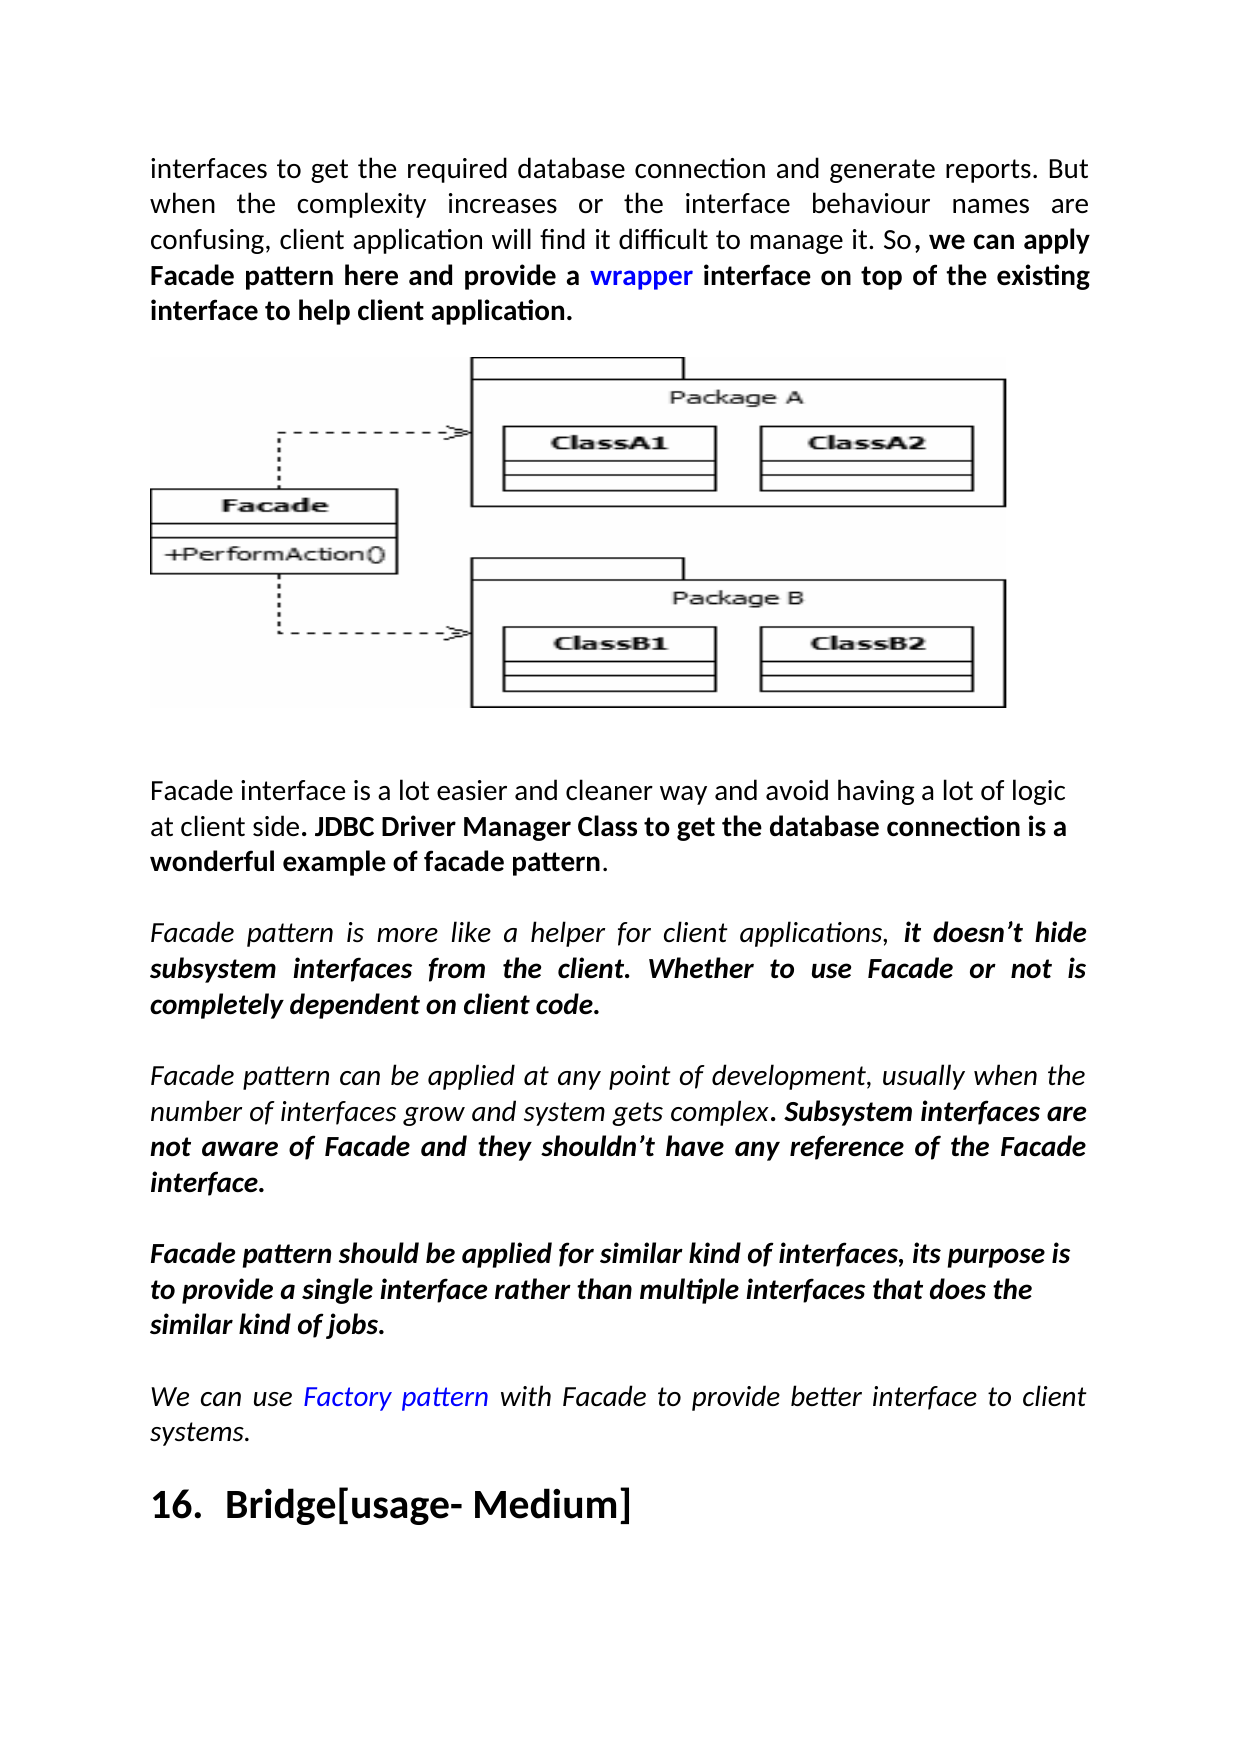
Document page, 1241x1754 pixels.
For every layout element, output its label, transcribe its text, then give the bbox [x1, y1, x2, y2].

text Facade interface is a lot easier and cleaner way and avoid having a lot of logic at client side. JDBC Driver Manager Class to get the database connection is a wonderful example of facade pattern. [150, 772, 1090, 879]
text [150, 150, 1090, 328]
text Facade pattern can be applied at any point of development, usually when the number of interfaces grow and system gets complex. Subsystem interfaces are not aware of Facade and they shouldn’t have any reference of the Facade interface. [150, 1057, 1090, 1199]
text Facade pattern is more like a helper for client applications, it doesn’t hide subsystem interfaces from the client. Whether to use Facade or not is completely dependent on client code. [150, 914, 1090, 1021]
text We can use Factory pattern with Facade to provide better interface to client systems. [150, 1378, 1090, 1449]
text Facade pattern should be applied for similar kind of interfaces, its purpose is to provide a single interface rather than multiple interfaces that does the similar kind of jobs. [150, 1235, 1090, 1342]
list Bridge[usage- Medium] [150, 1478, 1090, 1529]
picture [150, 357, 1007, 708]
